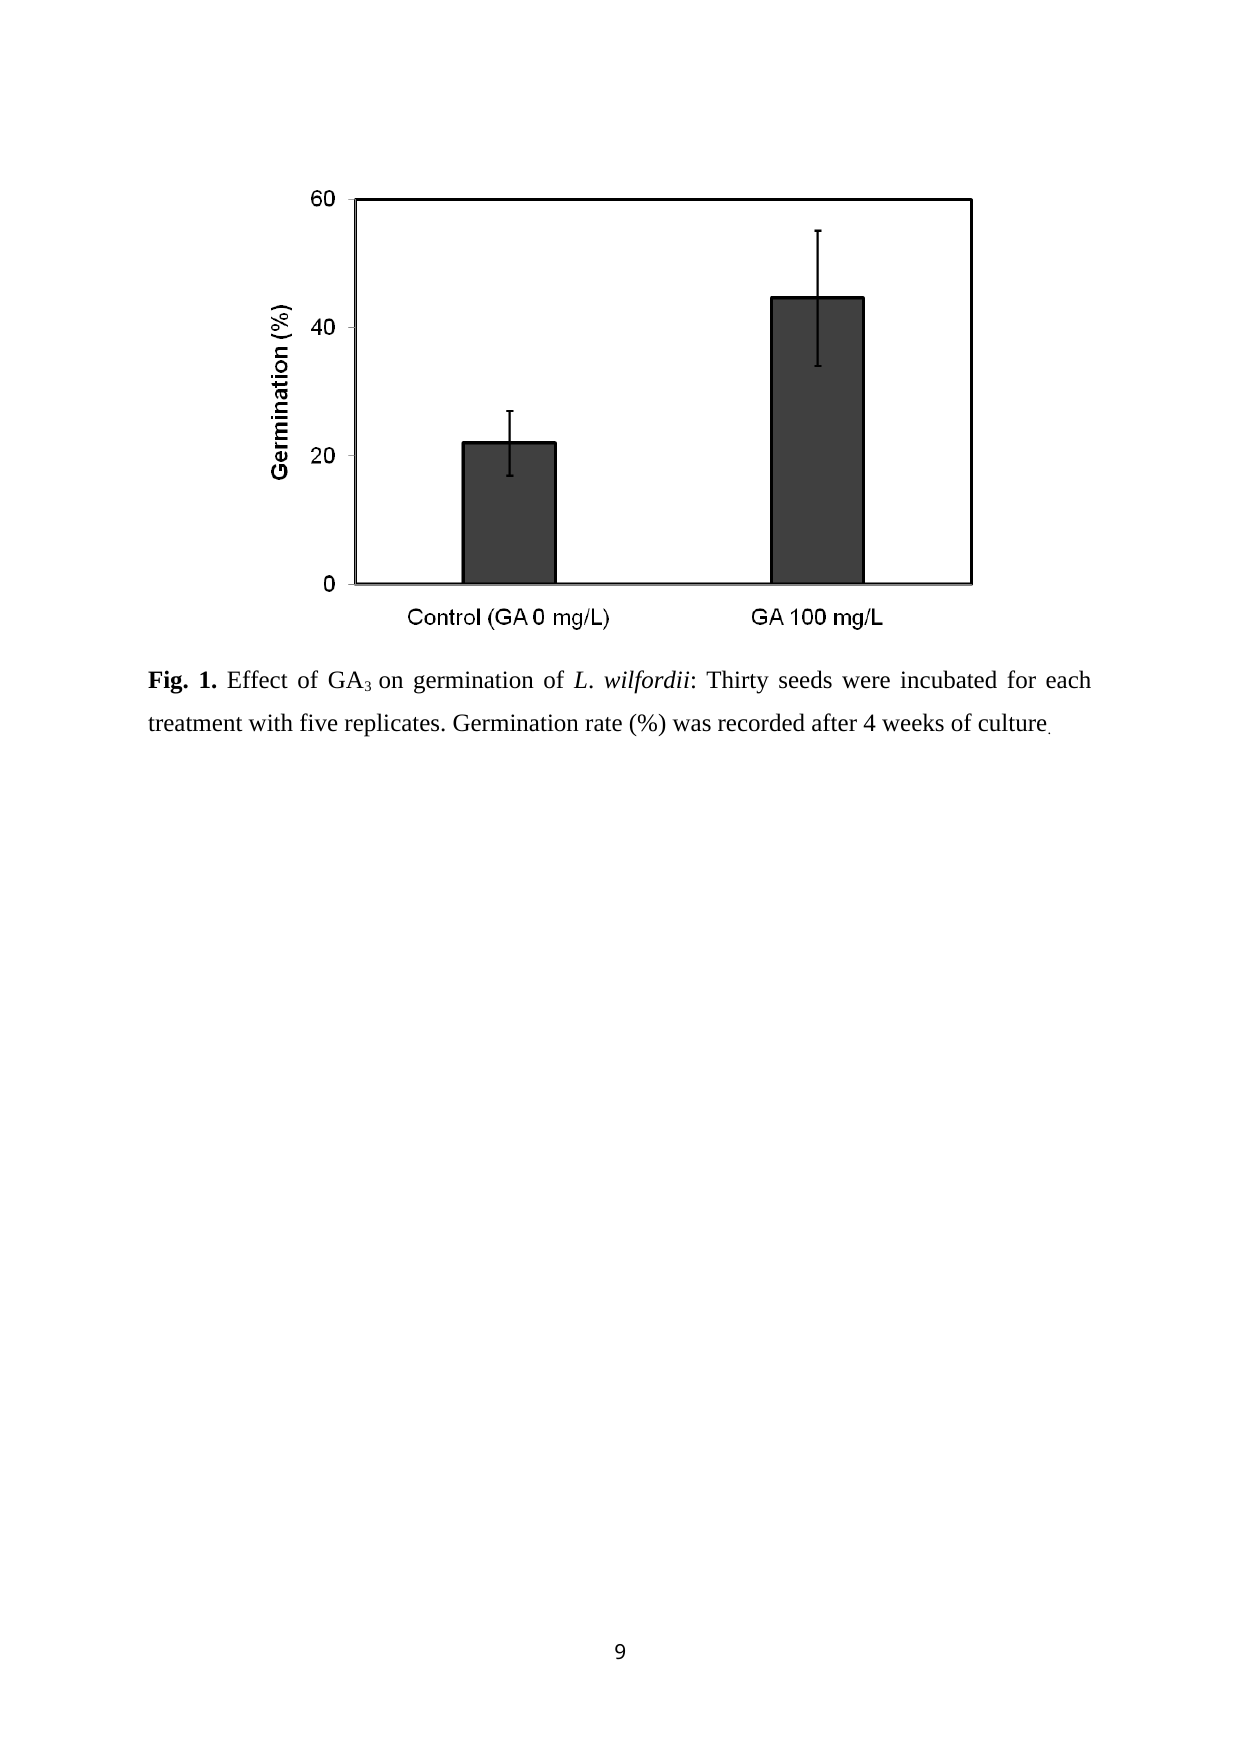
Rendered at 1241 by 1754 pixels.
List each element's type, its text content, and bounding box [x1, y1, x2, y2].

text Fig. 1. Effect of GA3 on germination of L. wilfordii: Thirty seeds were incubated for each treatment with five replicates. Germination rate (%) was recorded after 4 weeks of culture. [148, 665, 1092, 737]
picture [250, 177, 990, 649]
